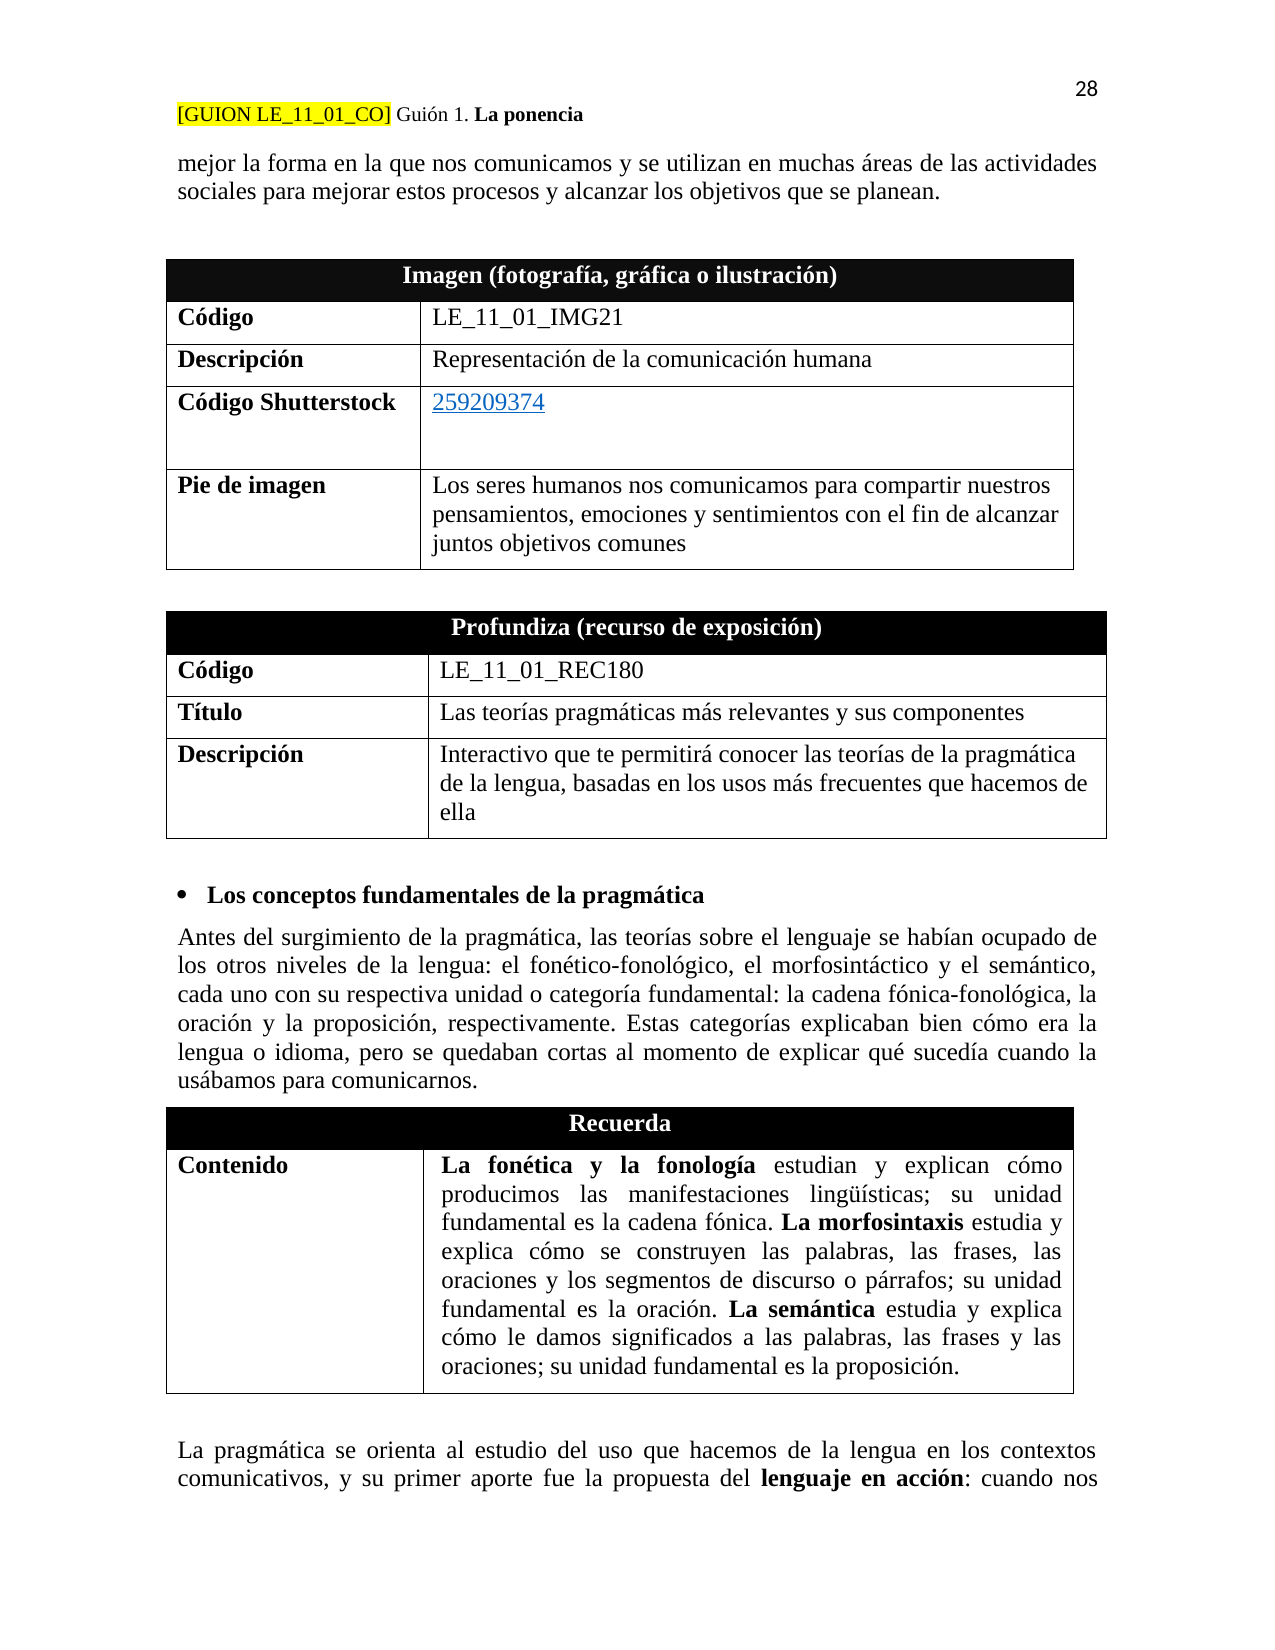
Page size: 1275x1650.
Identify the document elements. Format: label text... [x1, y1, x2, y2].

table_header Recuerda [167, 1108, 1073, 1149]
table_cell Código Shutterstock [167, 387, 420, 469]
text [177, 148, 1098, 205]
table_cell Las teorías pragmáticas más relevantes y sus componentes [429, 697, 1106, 738]
table_cell Contenido [167, 1150, 423, 1392]
table_cell Código [167, 655, 428, 696]
table_cell LE_11_01_IMG21 [421, 302, 1073, 343]
table_cell Interactivo que te permitirá conocer las teorías de la pragmática de la lengua, basadas en los usos más frecuentes que hacemos de ella [429, 739, 1106, 838]
list Los conceptos fundamentales de la pragmática [177, 880, 1098, 909]
table_cell LE_11_01_REC180 [429, 655, 1106, 696]
table_cell Los seres humanos nos comunicamos para compartir nuestros pensamientos, emociones y sentimientos con el fin de alcanzar juntos objetivos comunes [421, 470, 1073, 569]
table_cell 259209374 [421, 387, 1073, 469]
text Antes del surgimiento de la pragmática, las teorías sobre el lenguaje se habían ocupado de los otros niveles de la lengua: el fonético-fonológico, el morfosintáctico y el semántico, cada uno con su respectiva unidad o categoría fundamental: la cadena fónica-fonológica, la oración y la proposición, respectivamente. Estas categorías explicaban bien cómo era la lengua o idioma, pero se quedaban cortas al momento de explicar qué sucedía cuando la usábamos para comunicarnos. [177, 922, 1098, 1094]
table_cell Representación de la comunicación humana [421, 345, 1073, 386]
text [177, 1435, 1098, 1492]
table_header Profundiza (recurso de exposición) [167, 613, 1106, 654]
table_header Imagen (fotografía, gráfica o ilustración) [167, 260, 1073, 301]
table_cell Título [167, 697, 428, 738]
table_cell Descripción [167, 739, 428, 838]
table_cell Código [167, 302, 420, 343]
table_cell La fonética y la fonología estudian y explican cómo producimos las manifestaciones lingüísticas; su unidad fundamental es la cadena fónica. La morfosintaxis estudia y explica cómo se construyen las palabras, las frases, las oraciones y los segmentos de discurso o párrafos; su unidad fundamental es la oración. La semántica estudia y explica cómo le damos significados a las palabras, las frases y las oraciones; su unidad fundamental es la proposición. [424, 1150, 1073, 1392]
table_cell Descripción [167, 345, 420, 386]
table_cell Pie de imagen [167, 470, 420, 569]
